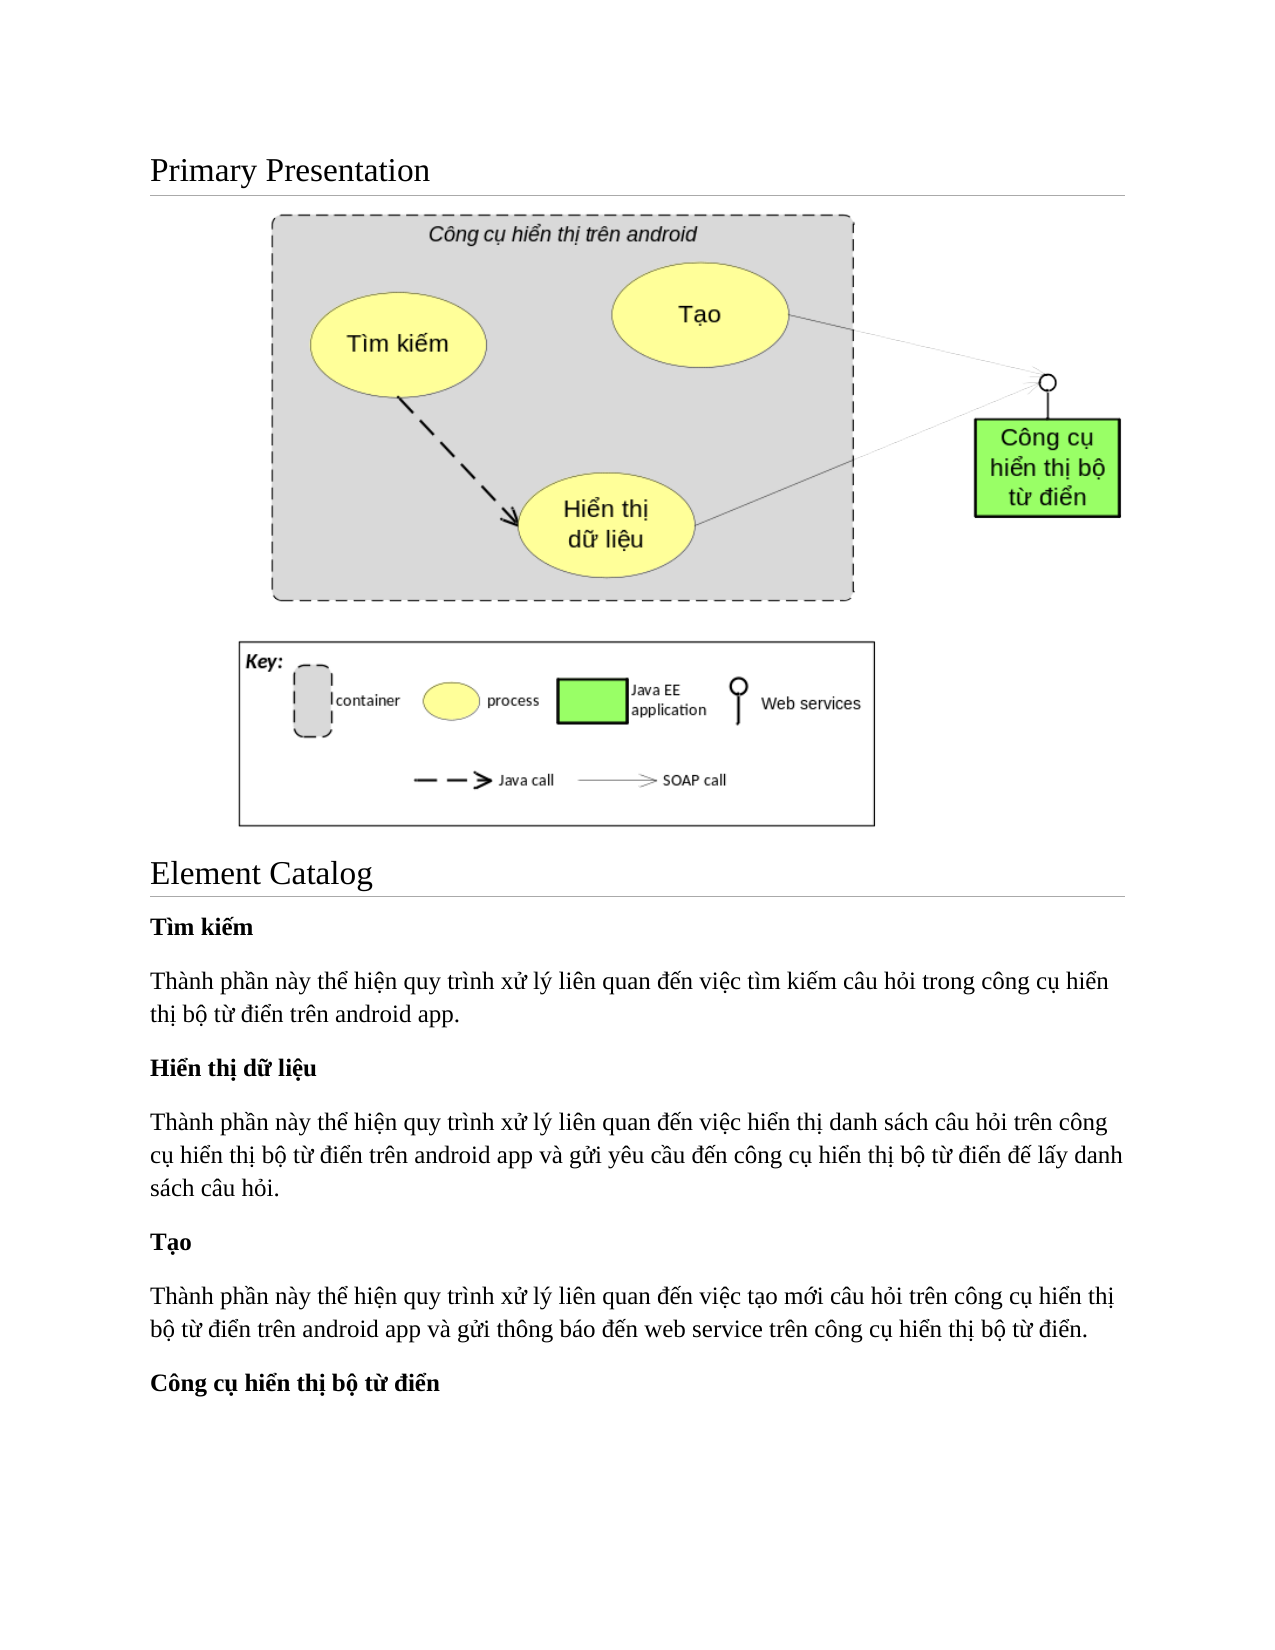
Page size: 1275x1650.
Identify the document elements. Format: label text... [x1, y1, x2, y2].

text Thành phần này thể hiện quy trình xử lý liên quan đến việc hiển thị danh sách câu hỏi trên công cụ hiển thị bộ từ điển trên android app và gửi yêu cầu đến công cụ hiển thị bộ từ điển đế lấy danh sách câu hỏi. [150, 1107, 1125, 1202]
text Tìm kiếm [150, 912, 1125, 941]
text Công cụ hiển thị bộ từ điển [150, 1368, 1125, 1396]
text Tạo [150, 1227, 1125, 1256]
text Thành phần này thể hiện quy trình xử lý liên quan đến việc tạo mới câu hỏi trên công cụ hiển thị bộ từ điển trên android app và gửi thông báo đến web service trên công cụ hiển thị bộ từ điển. [150, 1281, 1125, 1342]
text Hiển thị dữ liệu [150, 1053, 1125, 1082]
subtitle Primary Presentation [150, 150, 1125, 195]
text Thành phần này thể hiện quy trình xử lý liên quan đến việc tìm kiếm câu hỏi trong công cụ hiển thị bộ từ điển trên android app. [150, 966, 1125, 1028]
text Element Catalog [150, 853, 1125, 896]
